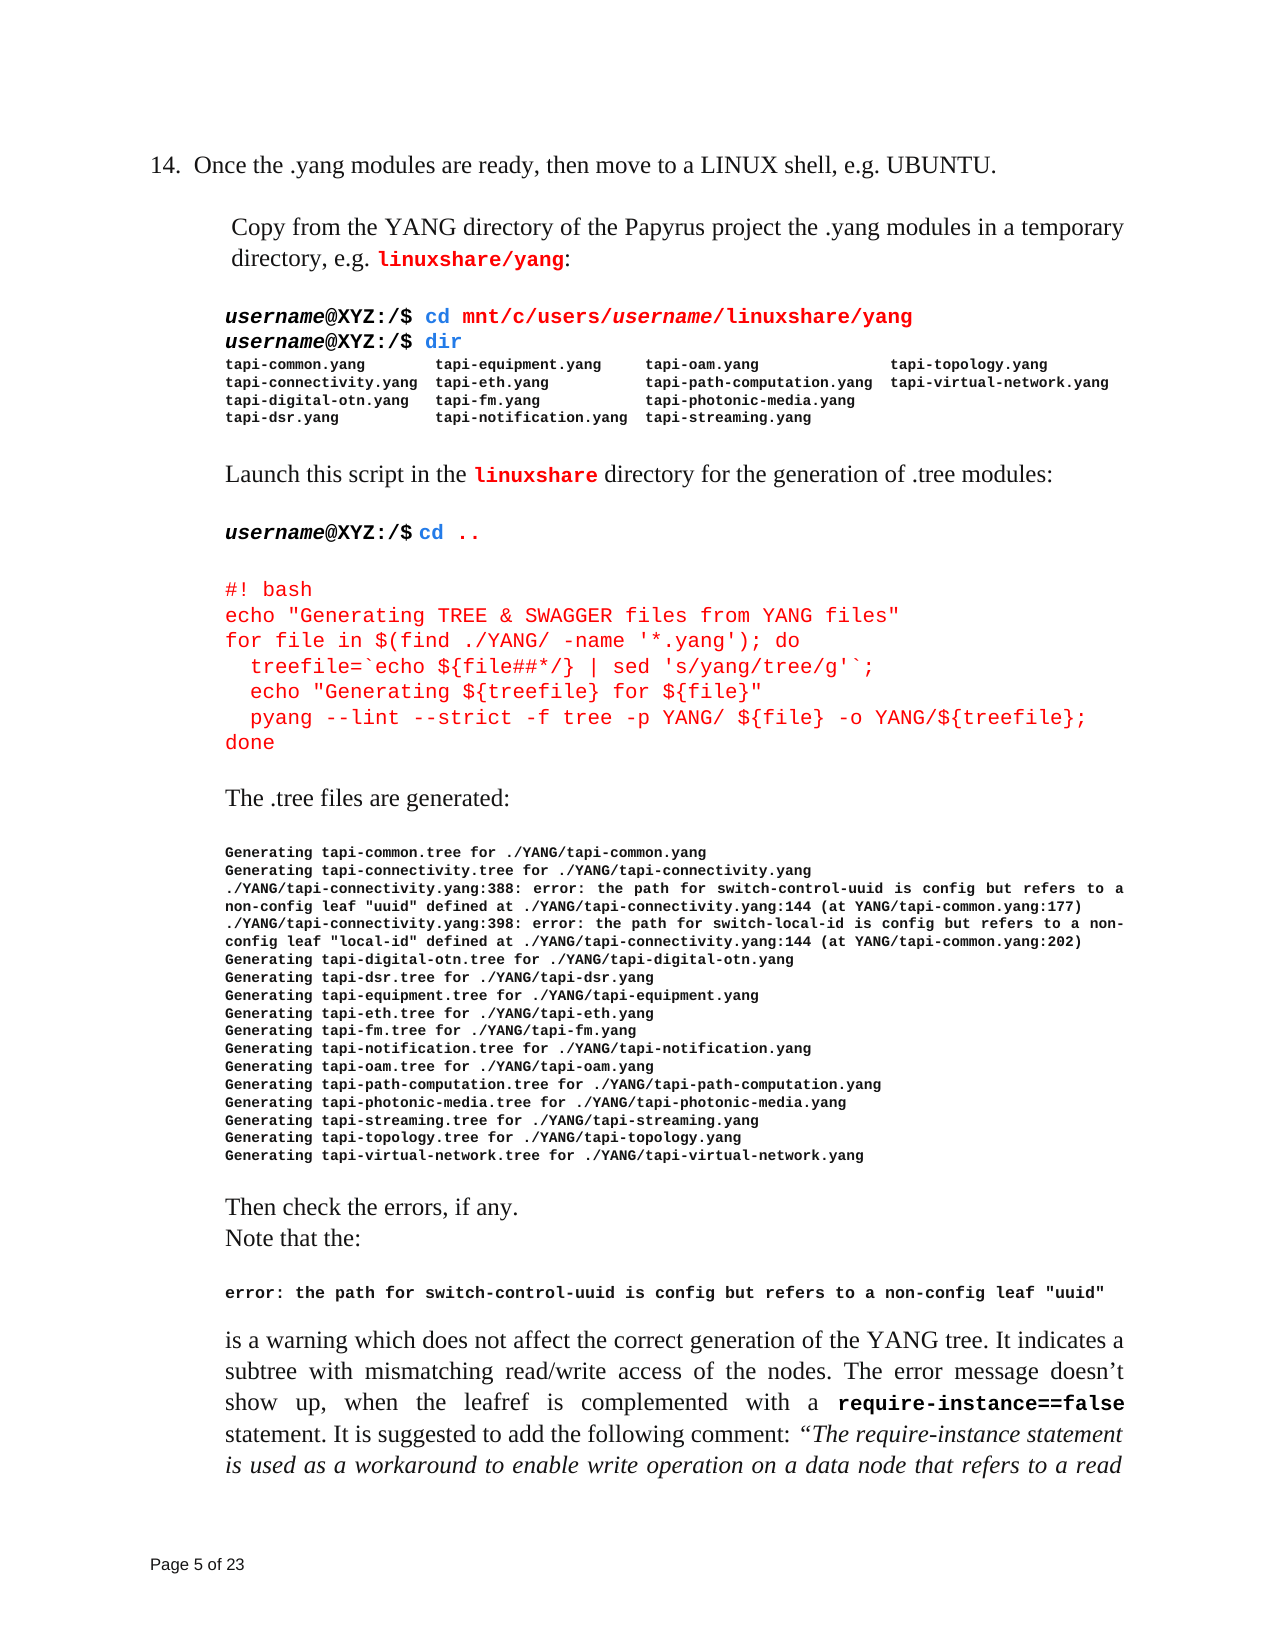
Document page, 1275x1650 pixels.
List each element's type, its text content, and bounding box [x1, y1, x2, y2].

text Generating tapi-virtual-network.tree for ./YANG/tapi-virtual-network.yang [225, 1148, 1125, 1165]
text username@XYZ:/$ cd mnt/c/users/username/linuxshare/yang [225, 306, 1125, 330]
text treefile=`echo ${file##*/} | sed 's/yang/tree/g'`; [225, 656, 1125, 679]
text tapi-connectivity.yang tapi-eth.yang tapi-path-computation.yang tapi-virtual-network.yang [225, 375, 1125, 391]
text ./YANG/tapi-connectivity.yang:398: error: the path for switch-local-id is config but refers to a non-config leaf "local-id" defined at ./YANG/tapi-connectivity.yang:144 (at YANG/tapi-common.yang:202) [225, 917, 1125, 951]
text Generating tapi-dsr.tree for ./YANG/tapi-dsr.yang [225, 970, 1125, 987]
text Generating tapi-connectivity.tree for ./YANG/tapi-connectivity.yang [225, 863, 1125, 880]
text username@XYZ:/$ cd .. [225, 522, 1125, 546]
text Generating tapi-equipment.tree for ./YANG/tapi-equipment.yang [225, 988, 1125, 1004]
text pyang --lint --strict -f tree -p YANG/ ${file} -o YANG/${treefile}; [225, 707, 1125, 731]
text Generating tapi-notification.tree for ./YANG/tapi-notification.yang [225, 1041, 1125, 1058]
text Generating tapi-photonic-media.tree for ./YANG/tapi-photonic-media.yang [225, 1095, 1125, 1111]
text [225, 1325, 1125, 1479]
text echo "Generating ${treefile} for ${file}" [225, 681, 1125, 705]
text Generating tapi-topology.tree for ./YANG/tapi-topology.yang [225, 1131, 1125, 1147]
text Generating tapi-path-computation.tree for ./YANG/tapi-path-computation.yang [225, 1077, 1125, 1094]
text Note that the: [225, 1223, 1125, 1251]
text The .tree files are generated: [225, 783, 1125, 812]
text done [225, 732, 1125, 756]
text Generating tapi-streaming.tree for ./YANG/tapi-streaming.yang [225, 1113, 1125, 1129]
text for file in $(find ./YANG/ -name '*.yang'); do [225, 630, 1125, 654]
text ./YANG/tapi-connectivity.yang:388: error: the path for switch-control-uuid is config but refers to a non-config leaf "uuid" defined at ./YANG/tapi-connectivity.yang:144 (at YANG/tapi-common.yang:177) [225, 881, 1125, 916]
text tapi-digital-otn.yang tapi-fm.yang tapi-photonic-media.yang [225, 393, 1125, 409]
text tapi-common.yang tapi-equipment.yang tapi-oam.yang tapi-topology.yang [225, 357, 1125, 374]
text #! bash [225, 579, 1125, 603]
text Launch this script in the linuxshare directory for the generation of .tree modules: [225, 459, 1125, 489]
text Generating tapi-eth.tree for ./YANG/tapi-eth.yang [225, 1006, 1125, 1022]
text tapi-dsr.yang tapi-notification.yang tapi-streaming.yang [225, 411, 1125, 427]
text error: the path for switch-control-uuid is config but refers to a non-config leaf "uuid" [225, 1285, 1125, 1304]
list Once the .yang modules are ready, then move to a LINUX shell, e.g. UBUNTU. [150, 150, 1125, 179]
text Generating tapi-digital-otn.tree for ./YANG/tapi-digital-otn.yang [225, 952, 1125, 969]
text Generating tapi-fm.tree for ./YANG/tapi-fm.yang [225, 1024, 1125, 1040]
text echo "Generating TREE & SWAGGER files from YANG files" [225, 605, 1125, 628]
text Generating tapi-oam.tree for ./YANG/tapi-oam.yang [225, 1059, 1125, 1076]
text Copy from the YANG directory of the Papyrus project the .yang modules in a temporary directory, e.g. linuxshare/yang: [231, 212, 1125, 273]
text Generating tapi-common.tree for ./YANG/tapi-common.yang [225, 846, 1125, 862]
text username@XYZ:/$ dir [225, 332, 1125, 355]
text Then check the errors, if any. [225, 1192, 1125, 1220]
